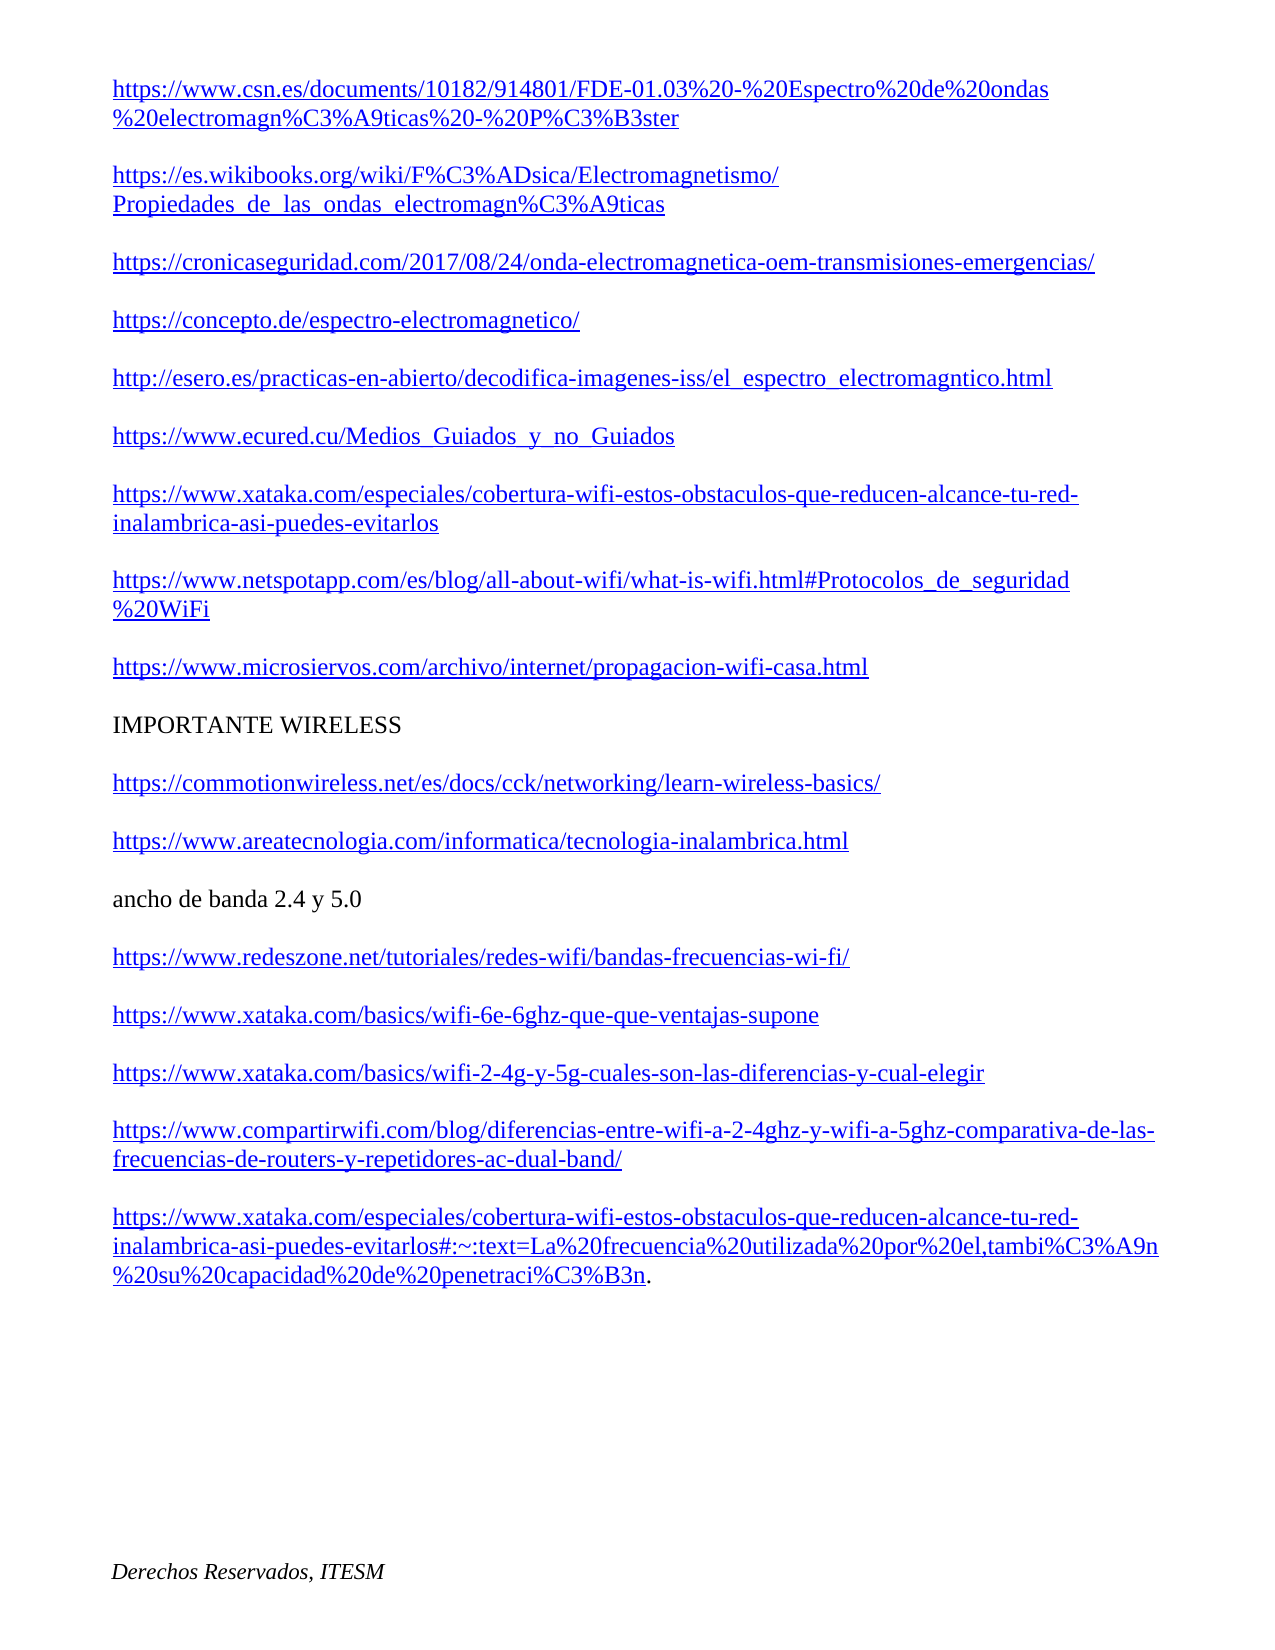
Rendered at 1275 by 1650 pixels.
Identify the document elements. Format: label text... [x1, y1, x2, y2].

text https://www.xataka.com/especiales/cobertura-wifi-estos-obstaculos-que-reducen-alcance-tu-red-inalambrica-asi-puedes-evitarlos#:~:text=La%20frecuencia%20utilizada%20por%20el,tambi%C3%A9n%20su%20capacidad%20de%20penetraci%C3%B3n. [112, 1202, 1162, 1288]
text https://www.netspotapp.com/es/blog/all-about-wifi/what-is-wifi.html#Protocolos_de_seguridad%20WiFi [112, 566, 1162, 623]
text https://www.xataka.com/basics/wifi-6e-6ghz-que-que-ventajas-supone [112, 1000, 1162, 1028]
text IMPORTANTE WIRELESS [112, 710, 1162, 739]
text https://es.wikibooks.org/wiki/F%C3%ADsica/Electromagnetismo/Propiedades_de_las_ondas_electromagn%C3%A9ticas [112, 161, 1162, 218]
text https://commotionwireless.net/es/docs/cck/networking/learn-wireless-basics/ [112, 768, 1162, 797]
text https://www.microsiervos.com/archivo/internet/propagacion-wifi-casa.html [112, 652, 1162, 681]
text https://www.csn.es/documents/10182/914801/FDE-01.03%20-%20Espectro%20de%20ondas%20electromagn%C3%A9ticas%20-%20P%C3%B3ster [112, 74, 1162, 131]
text https://www.areatecnologia.com/informatica/tecnologia-inalambrica.html [112, 826, 1162, 855]
text http://esero.es/practicas-en-abierto/decodifica-imagenes-iss/el_espectro_electromagntico.html [112, 363, 1162, 392]
text https://www.compartirwifi.com/blog/diferencias-entre-wifi-a-2-4ghz-y-wifi-a-5ghz-comparativa-de-las-frecuencias-de-routers-y-repetidores-ac-dual-band/ [112, 1116, 1162, 1173]
text https://www.xataka.com/especiales/cobertura-wifi-estos-obstaculos-que-reducen-alcance-tu-red-inalambrica-asi-puedes-evitarlos [112, 479, 1162, 536]
text https://www.xataka.com/basics/wifi-2-4g-y-5g-cuales-son-las-diferencias-y-cual-elegir [112, 1058, 1162, 1086]
text ancho de banda 2.4 y 5.0 [112, 884, 1162, 913]
text https://concepto.de/espectro-electromagnetico/ [112, 305, 1162, 334]
text https://www.ecured.cu/Medios_Guiados_y_no_Guiados [112, 421, 1162, 450]
text https://cronicaseguridad.com/2017/08/24/onda-electromagnetica-oem-transmisiones-emergencias/ [112, 247, 1162, 276]
text https://www.redeszone.net/tutoriales/redes-wifi/bandas-frecuencias-wi-fi/ [112, 942, 1162, 971]
